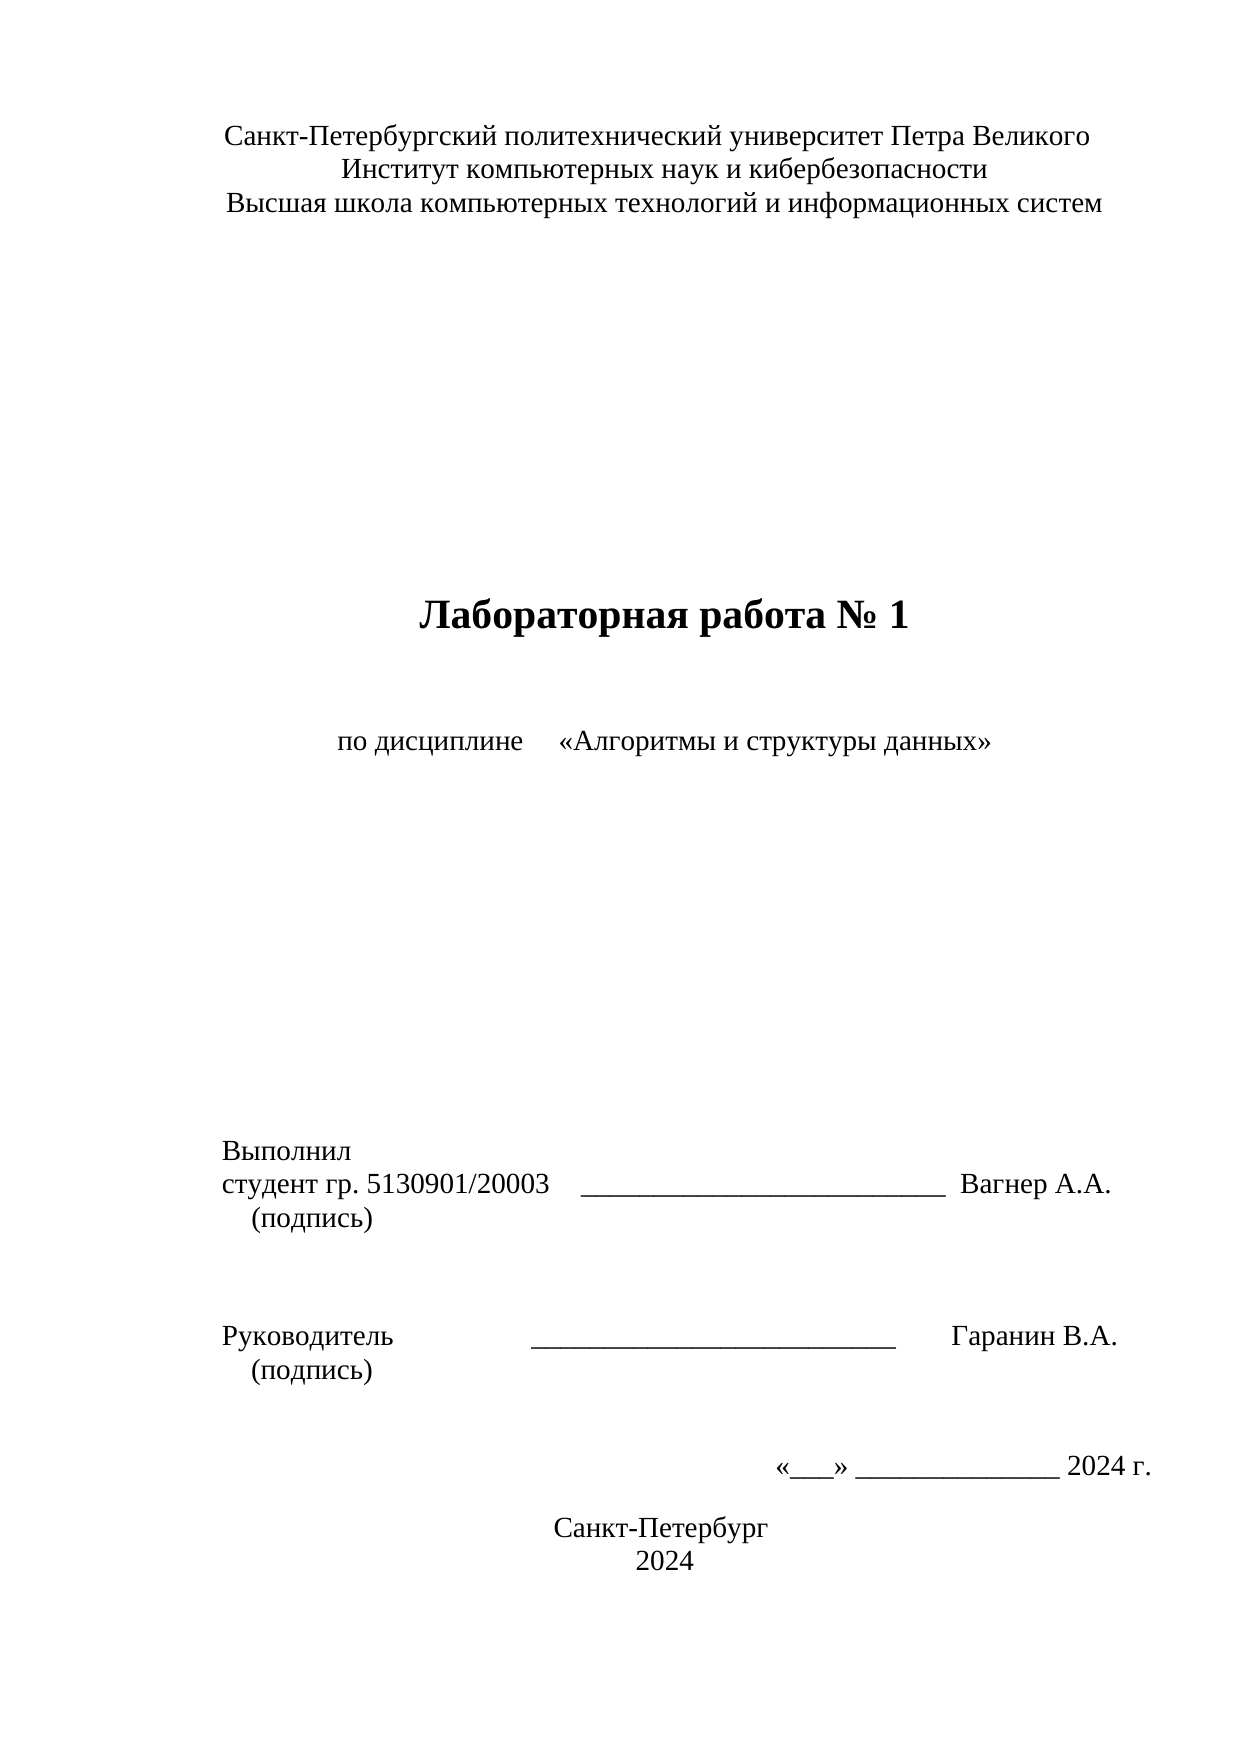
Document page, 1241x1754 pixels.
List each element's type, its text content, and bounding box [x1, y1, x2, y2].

text Санкт-Петербург 2024 [177, 1510, 1152, 1577]
text Лабораторная работа № 1 [177, 590, 1152, 638]
text Санкт-Петербургский политехнический университет Петра Великого [162, 118, 1152, 152]
text по дисциплине «Алгоритмы и структуры данных» [177, 723, 1152, 756]
text «___» ______________ 2024 г. [177, 1448, 1152, 1481]
text студент гр. 5130901/20003 _________________________ Вагнер А.А. [177, 1166, 1152, 1200]
text Выполнил [177, 1133, 1152, 1166]
text Высшая школа компьютерных технологий и информационных систем [177, 185, 1152, 219]
text Руководитель _________________________ Гаранин В.А. [177, 1318, 1152, 1352]
text (подпись) [177, 1352, 1152, 1385]
text Институт компьютерных наук и кибербезопасности [177, 152, 1152, 185]
text (подпись) [177, 1200, 1152, 1233]
